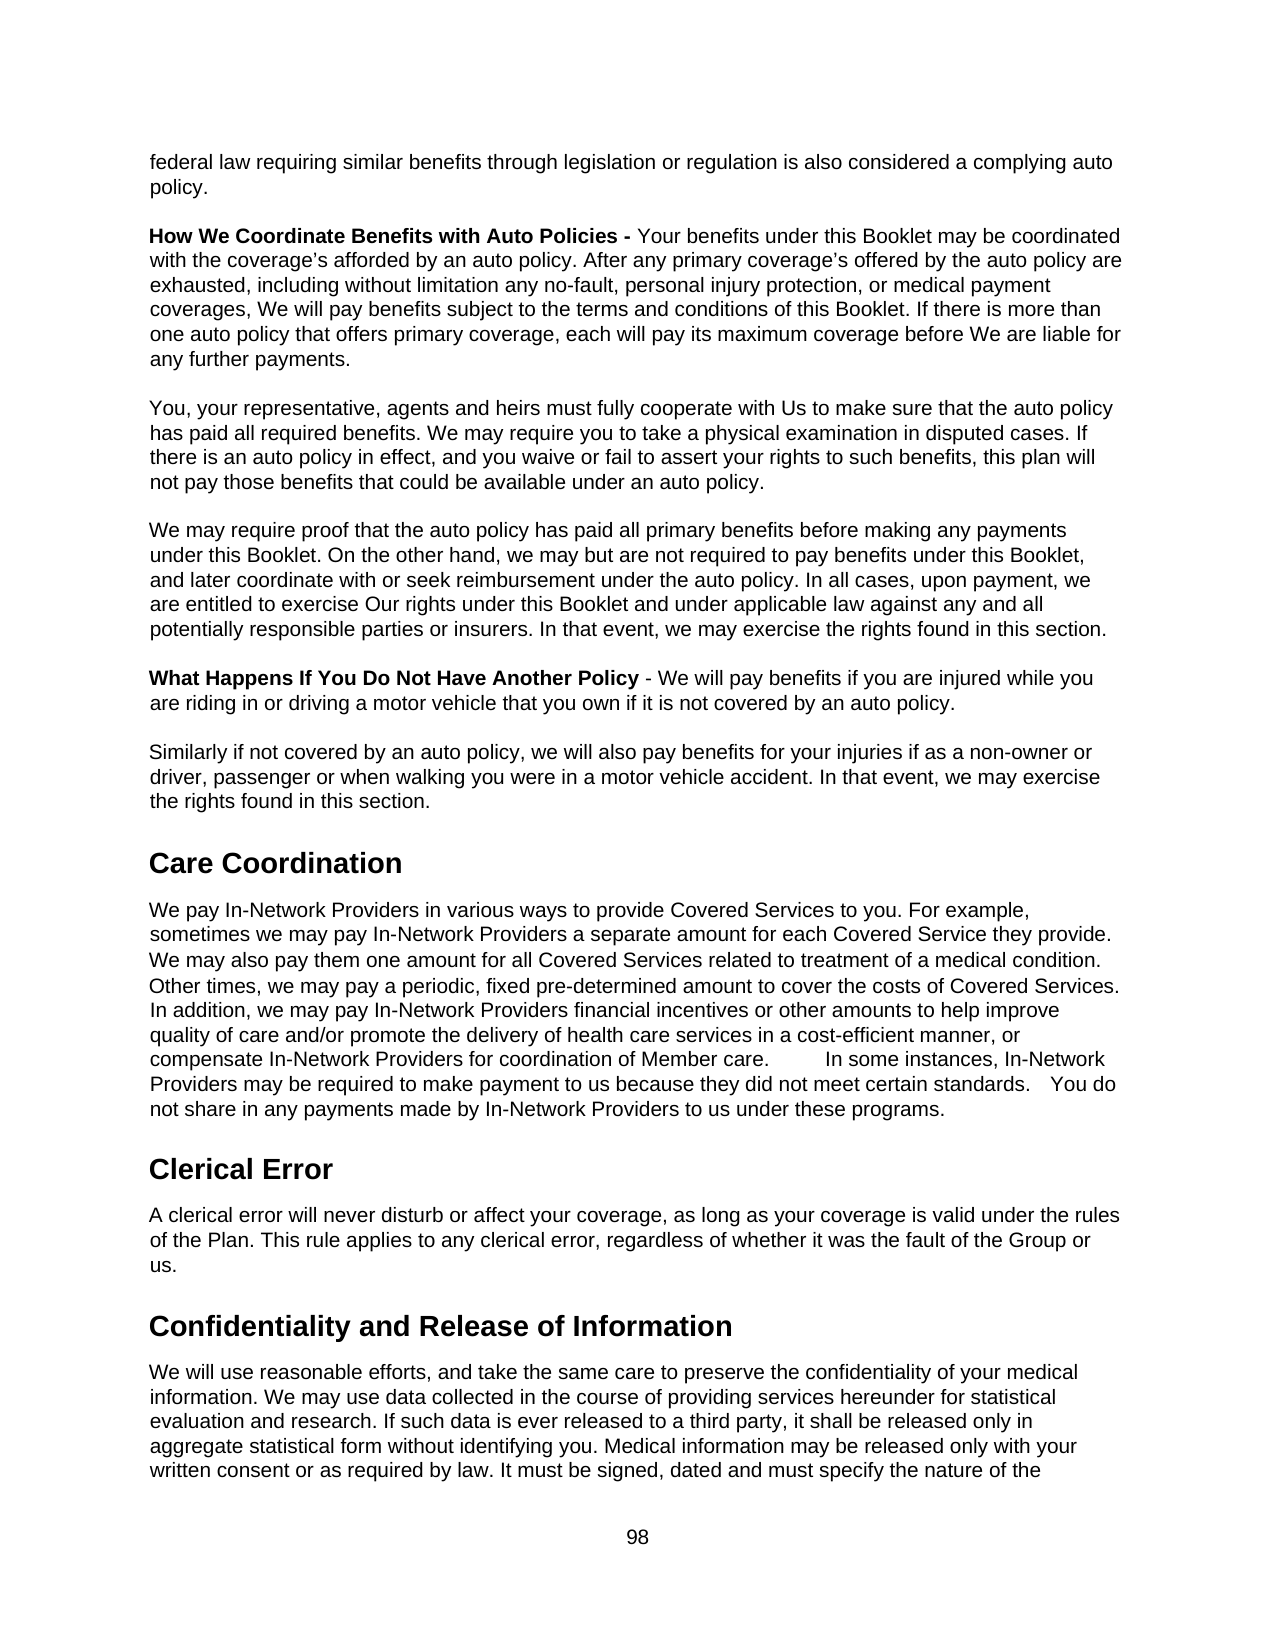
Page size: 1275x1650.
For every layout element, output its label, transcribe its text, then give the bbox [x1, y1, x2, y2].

text Other times, we may pay a periodic, fixed pre-determined amount to cover the costs of Covered Services. In addition, we may pay In-Network Providers financial incentives or other amounts to help improve quality of care and/or promote the delivery of health care services in a cost-efficient manner, or compensate In-Network Providers for coordination of Member care. In some instances, In-Network Providers may be required to make payment to us because they did not meet certain standards. You do not share in any payments made by In-Network Providers to us under these programs. [148, 973, 1123, 1120]
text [150, 150, 1125, 198]
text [148, 1360, 1123, 1482]
text Similarly if not covered by an auto policy, we will also pay benefits for your injuries if as a non-owner or driver, passenger or when walking you were in a motor vehicle accident. In that event, we may exercise the rights found in this section. [148, 740, 1123, 813]
text We may also pay them one amount for all Covered Services related to treatment of a medical condition. [148, 948, 1123, 972]
text You, your representative, agents and heirs must fully cooperate with Us to make sure that the auto policy has paid all required benefits. We may require you to take a physical examination in disputed cases. If there is an auto policy in effect, and you waive or fail to assert your rights to such benefits, this plan will not pay those benefits that could be available under an auto policy. [148, 396, 1123, 493]
text We may require proof that the auto policy has paid all primary benefits before making any payments under this Booklet. On the other hand, we may but are not required to pay benefits under this Booklet, and later coordinate with or seek reimbursement under the auto policy. In all cases, upon payment, we are entitled to exercise Our rights under this Booklet and under applicable law against any and all potentially responsible parties or insurers. In that event, we may exercise the rights found in this section. [148, 518, 1123, 641]
text A clerical error will never disturb or affect your coverage, as long as your coverage is valid under the rules of the Plan. This rule applies to any clerical error, regardless of whether it was the fault of the Group or us. [148, 1203, 1123, 1276]
text What Happens If You Do Not Have Another Policy - We will pay benefits if you are injured while you are riding in or driving a motor vehicle that you own if it is not covered by an auto policy. [148, 666, 1123, 715]
text We pay In-Network Providers in various ways to provide Covered Services to you. For example, sometimes we may pay In-Network Providers a separate amount for each Covered Service they provide. [148, 897, 1123, 946]
text How We Coordinate Benefits with Auto Policies - Your benefits under this Booklet may be coordinated with the coverage’s afforded by an auto policy. After any primary coverage’s offered by the auto policy are exhausted, including without limitation any no-fault, personal injury protection, or medical payment coverages, We will pay benefits subject to the terms and conditions of this Booklet. If there is more than one auto policy that offers primary coverage, each will pay its maximum coverage before We are liable for any further payments. [148, 223, 1123, 370]
subtitle Care Coordination [148, 846, 1123, 880]
subtitle Confidentiality and Release of Information [148, 1309, 1123, 1342]
subtitle Clerical Error [148, 1152, 1123, 1186]
